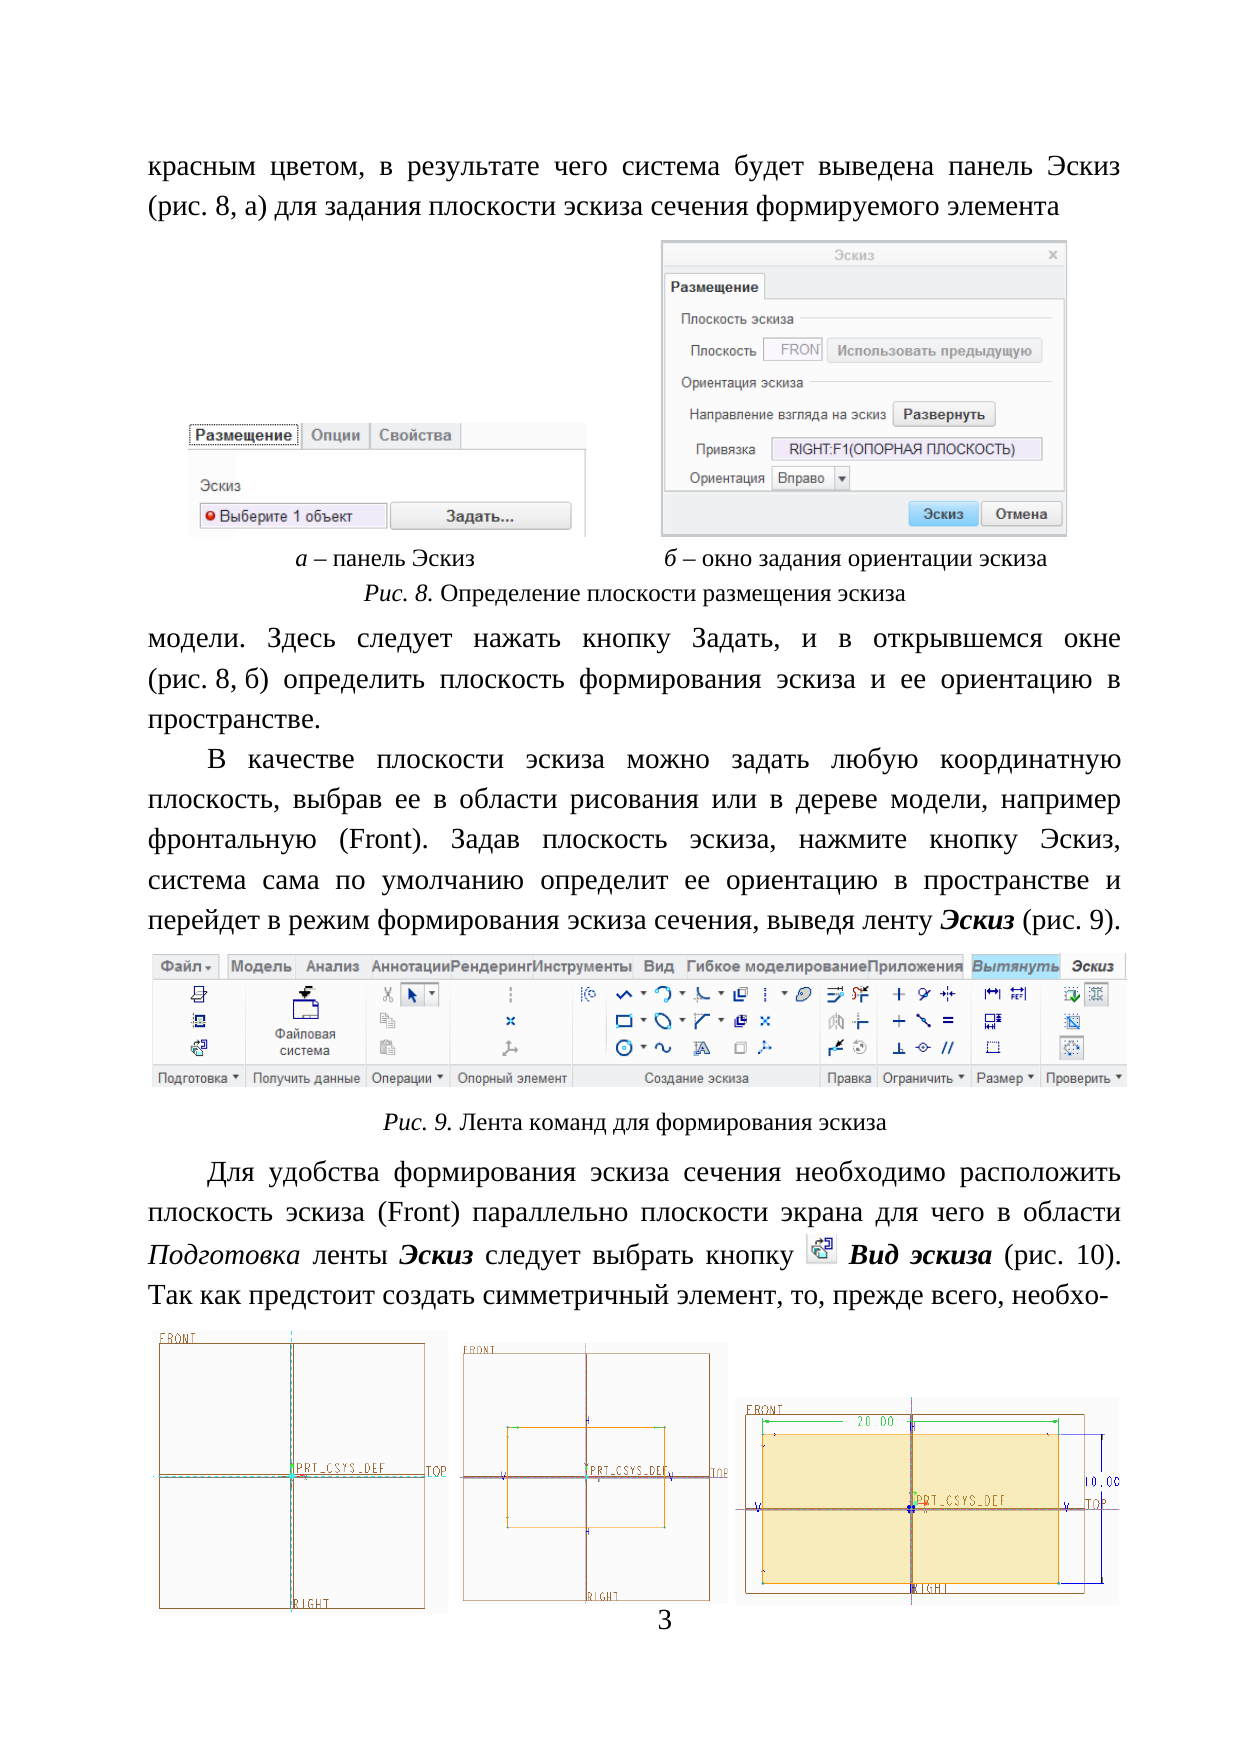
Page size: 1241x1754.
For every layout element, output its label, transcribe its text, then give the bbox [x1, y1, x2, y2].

picture [460, 1343, 728, 1604]
picture [735, 1397, 1120, 1605]
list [148, 148, 1122, 221]
picture [187, 423, 587, 537]
picture [660, 240, 1068, 537]
picture [152, 1330, 449, 1614]
text Для удобства формирования эскиза сечения необходимо расположить плоскость эскиза (Front) параллельно плоскости экрана для чего в области Подготовка ленты Эскиз следует выбрать кнопку Вид эскиза (рис. 10). Так как предстоит создать симметричный элемент, то, прежде всего, необхо- [148, 1154, 1122, 1311]
list Рис. 8. Определение плоскости размещения эскиза [148, 578, 1122, 606]
text модели. Здесь следует нажать кнопку Задать, и в открывшемся окне (рис. 8, б) определить плоскость формирования эскиза и ее ориентацию в пространстве. [148, 621, 1122, 734]
list В качестве плоскости эскиза можно задать любую координатную плоскость, выбрав ее в области рисования или в дереве модели, например фронтальную (Front). Задав плоскость эскиза, нажмите кнопку Эскиз, система сама по умолчанию определит ее ориентацию в пространстве и перейдет в режим формирования эскиза сечения, выведя ленту Эскиз (рис. 9). [148, 741, 1122, 936]
picture [805, 1234, 838, 1265]
picture [152, 953, 1127, 1087]
